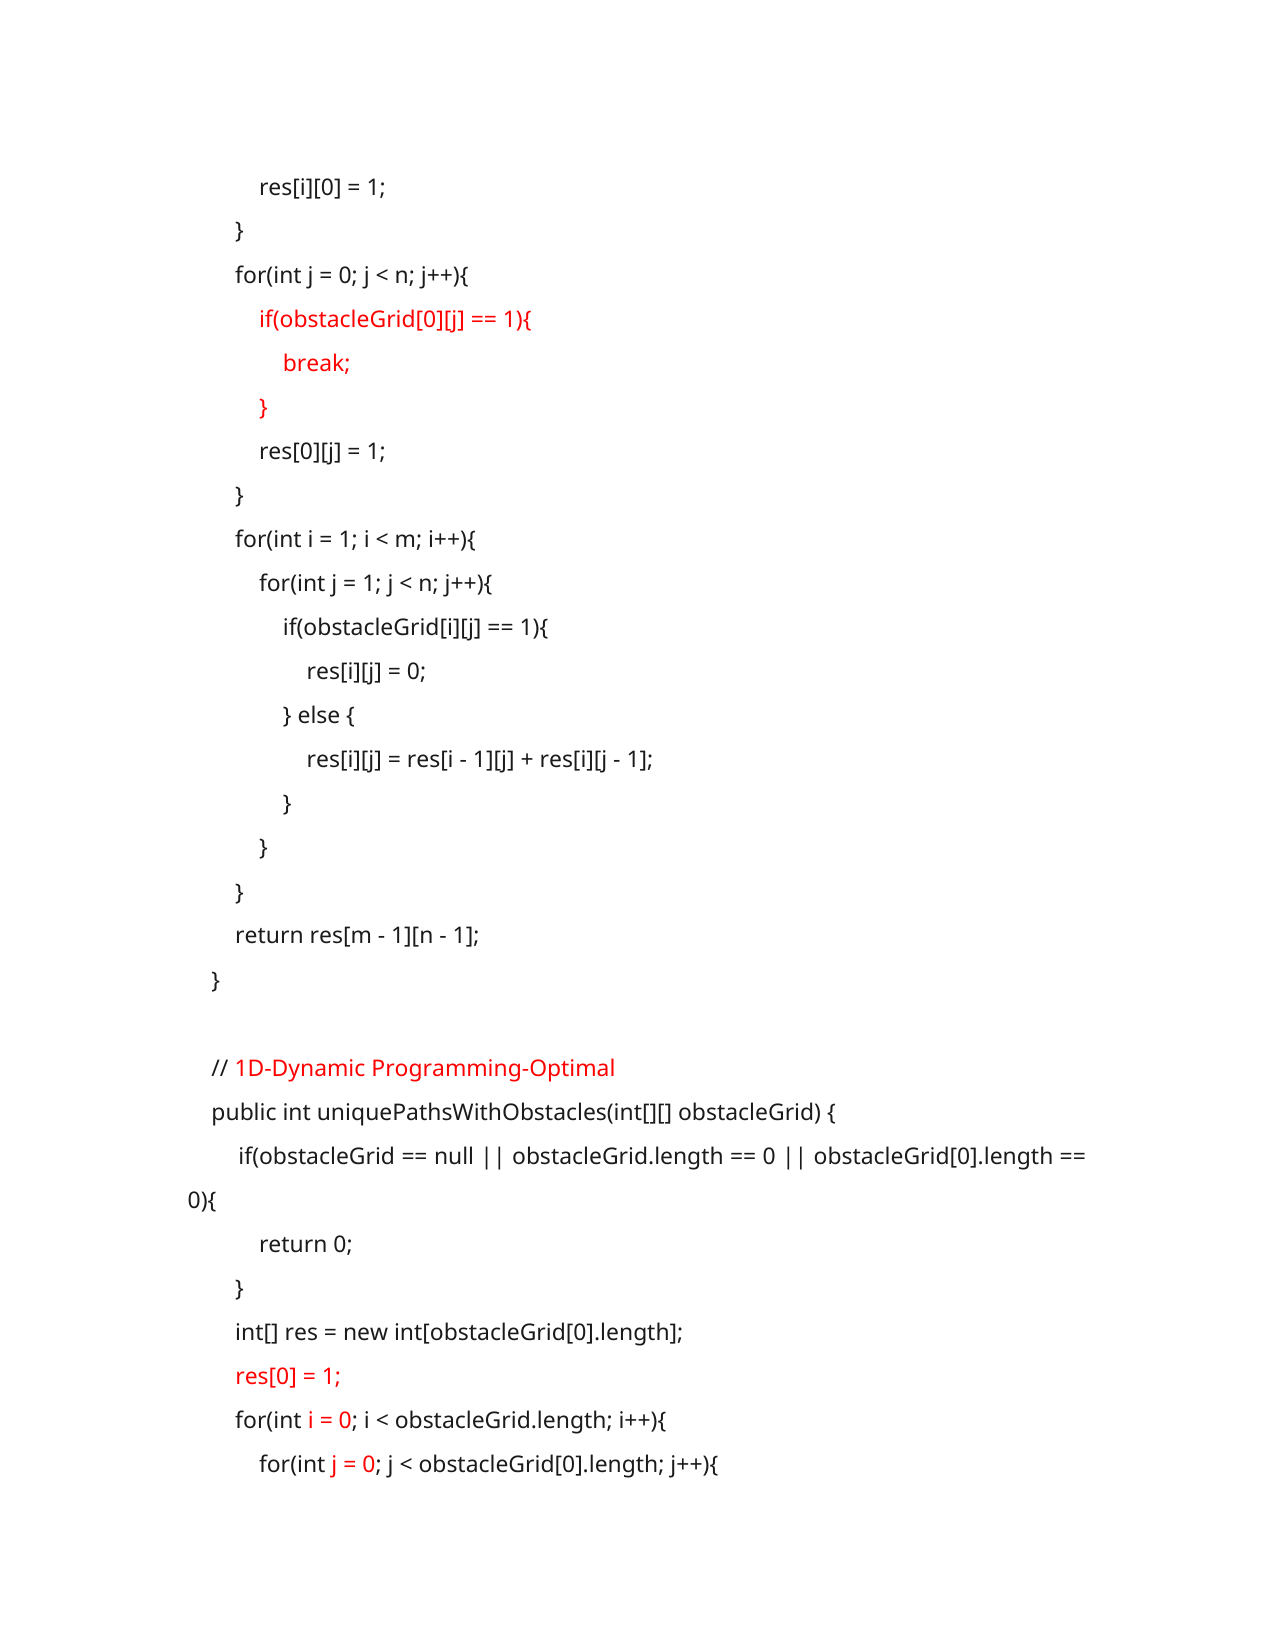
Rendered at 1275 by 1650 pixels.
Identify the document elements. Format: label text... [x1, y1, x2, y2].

text } [187, 957, 1087, 1001]
text for(int j = 1; j < n; j++){ [187, 561, 1087, 605]
text res[i][j] = 0; [187, 649, 1087, 693]
text res[0] = 1; [187, 1354, 1087, 1398]
text res[i][j] = res[i - 1][j] + res[i][j - 1]; [187, 737, 1087, 781]
text if(obstacleGrid == null || obstacleGrid.length == 0 || obstacleGrid[0].length == 0){ [187, 1133, 1087, 1222]
text res[0][j] = 1; [187, 428, 1087, 472]
text // 1D-Dynamic Programming-Optimal [187, 1045, 1087, 1089]
text if(obstacleGrid[0][j] == 1){ [187, 296, 1087, 340]
text } [187, 1266, 1087, 1310]
text for(int j = 0; j < obstacleGrid[0].length; j++){ [187, 1442, 1087, 1486]
text } else { [187, 693, 1087, 737]
text return 0; [187, 1222, 1087, 1266]
text } [187, 781, 1087, 825]
text if(obstacleGrid[i][j] == 1){ [187, 605, 1087, 649]
text } [187, 208, 1087, 252]
text } [187, 384, 1087, 428]
text } [187, 825, 1087, 869]
text for(int i = 0; i < obstacleGrid.length; i++){ [187, 1398, 1087, 1442]
text res[i][0] = 1; [187, 164, 1087, 208]
text for(int i = 1; i < m; i++){ [187, 517, 1087, 561]
text } [187, 869, 1087, 913]
text break; [187, 340, 1087, 384]
text return res[m - 1][n - 1]; [187, 913, 1087, 957]
text public int uniquePathsWithObstacles(int[][] obstacleGrid) { [187, 1089, 1087, 1133]
text int[] res = new int[obstacleGrid[0].length]; [187, 1310, 1087, 1354]
text for(int j = 0; j < n; j++){ [187, 252, 1087, 296]
text } [187, 472, 1087, 517]
